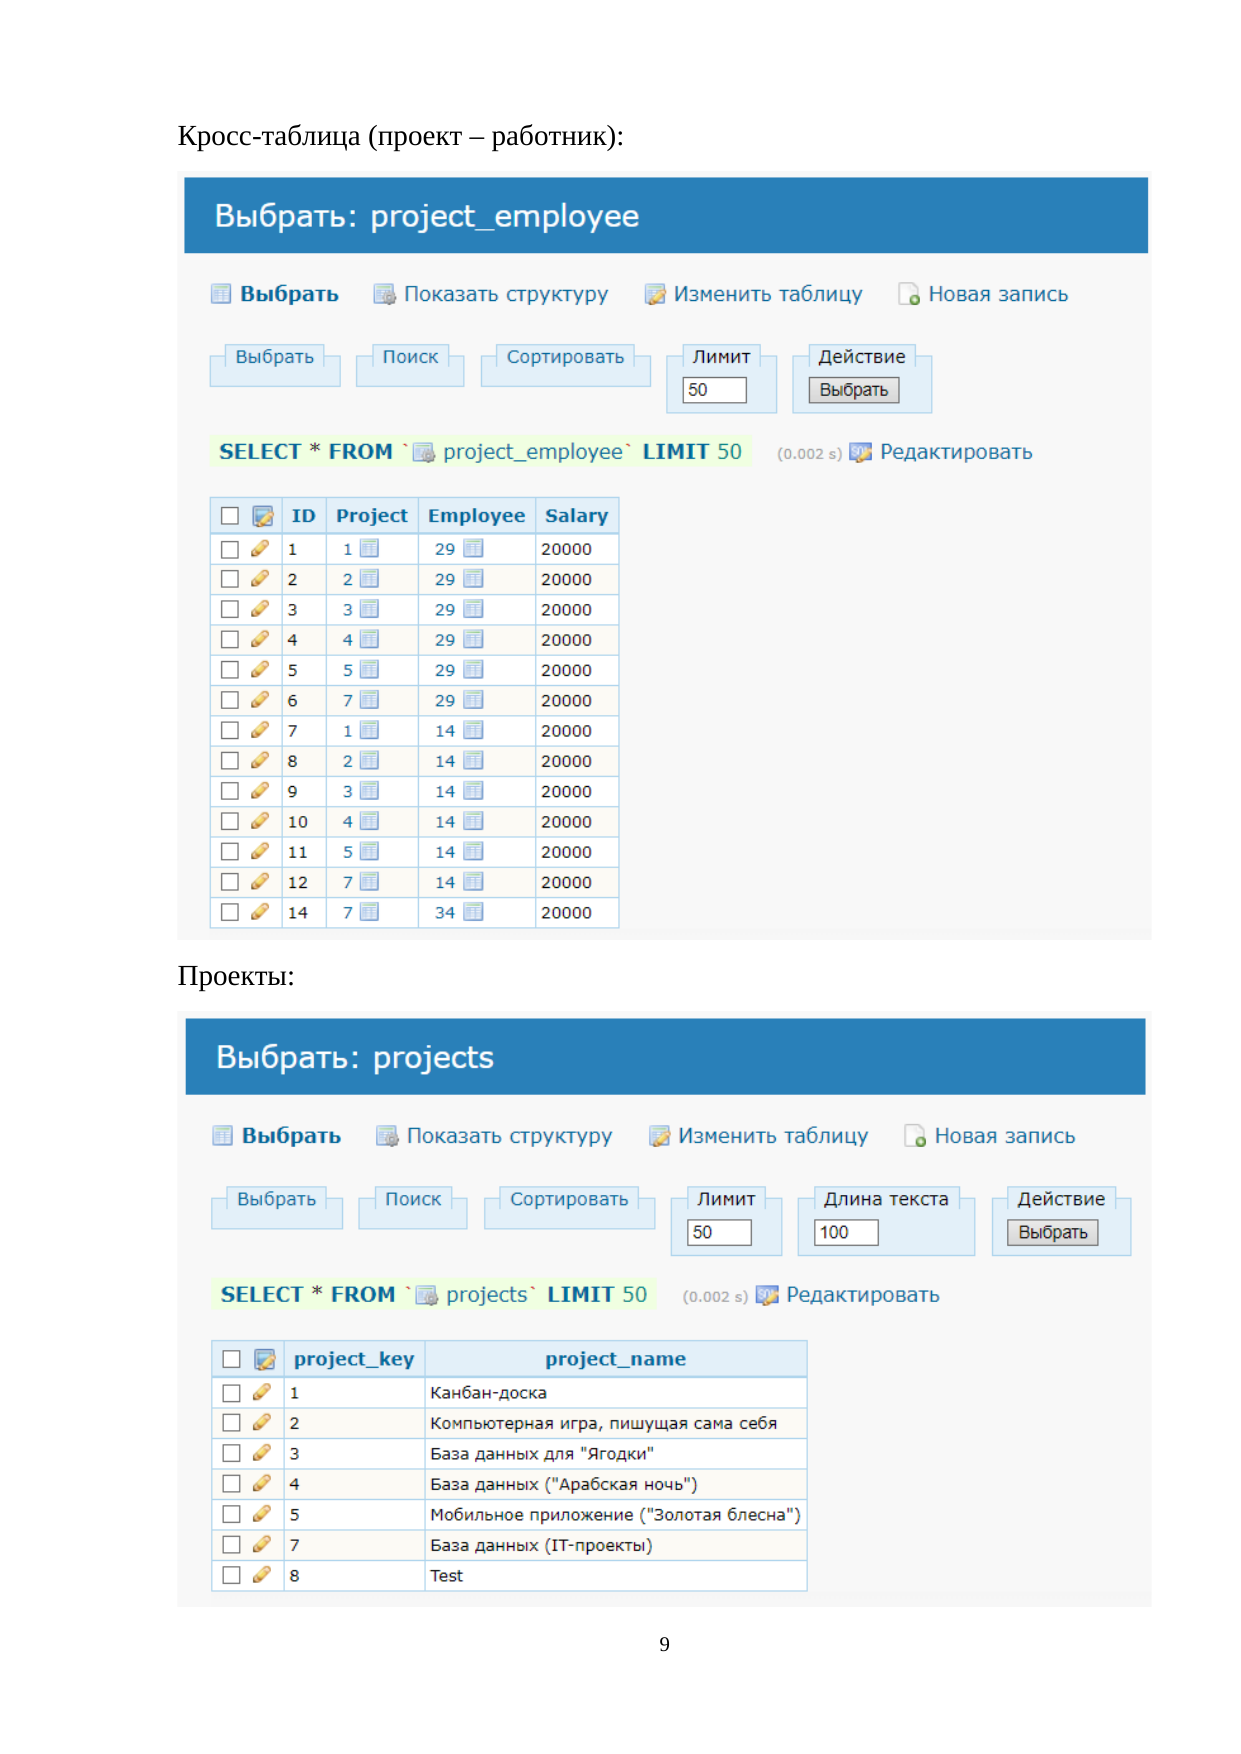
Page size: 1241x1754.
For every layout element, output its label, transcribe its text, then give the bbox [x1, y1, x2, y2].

picture [177, 1011, 1152, 1607]
picture [177, 171, 1152, 940]
text Проекты: [177, 958, 1152, 992]
text Кросс-таблица (проект – работник): [177, 118, 1152, 152]
